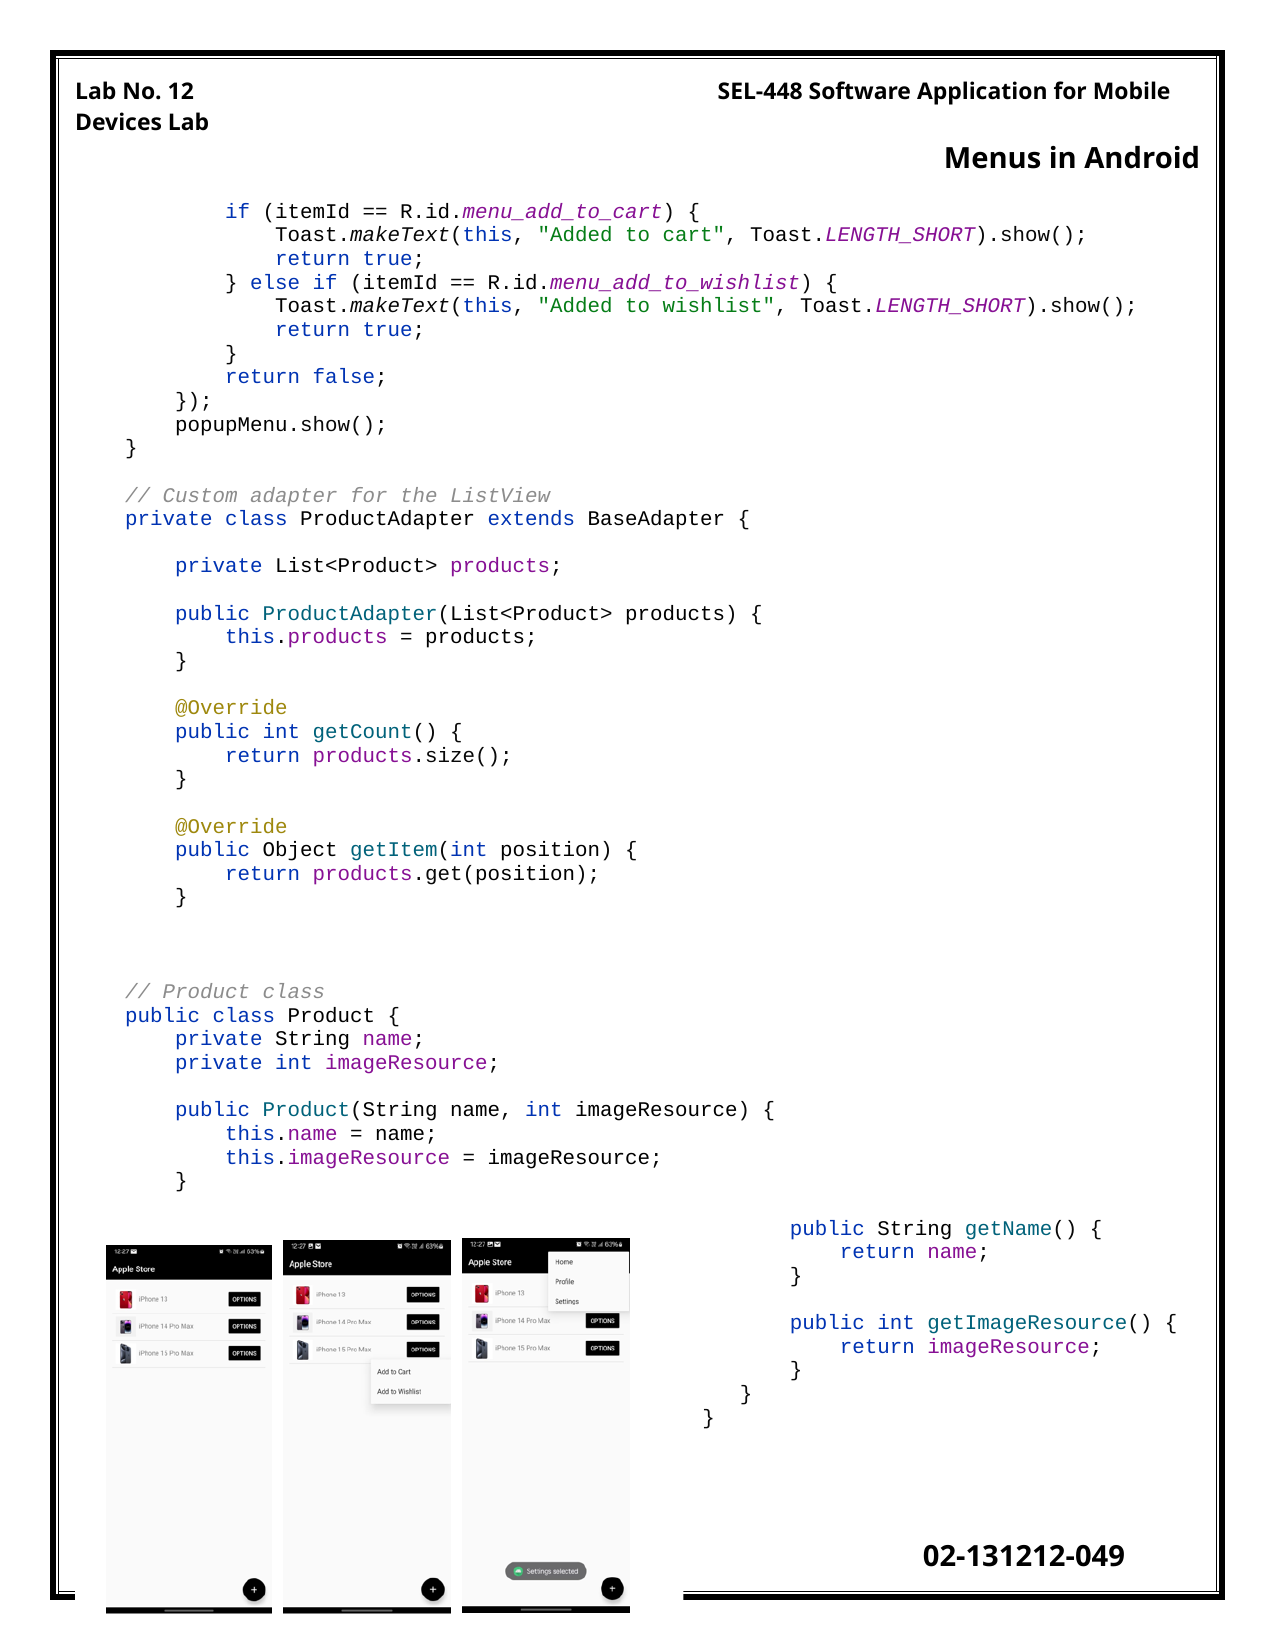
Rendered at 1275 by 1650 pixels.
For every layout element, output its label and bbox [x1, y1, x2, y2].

text [75, 177, 1200, 1430]
picture [75, 1205, 684, 1650]
